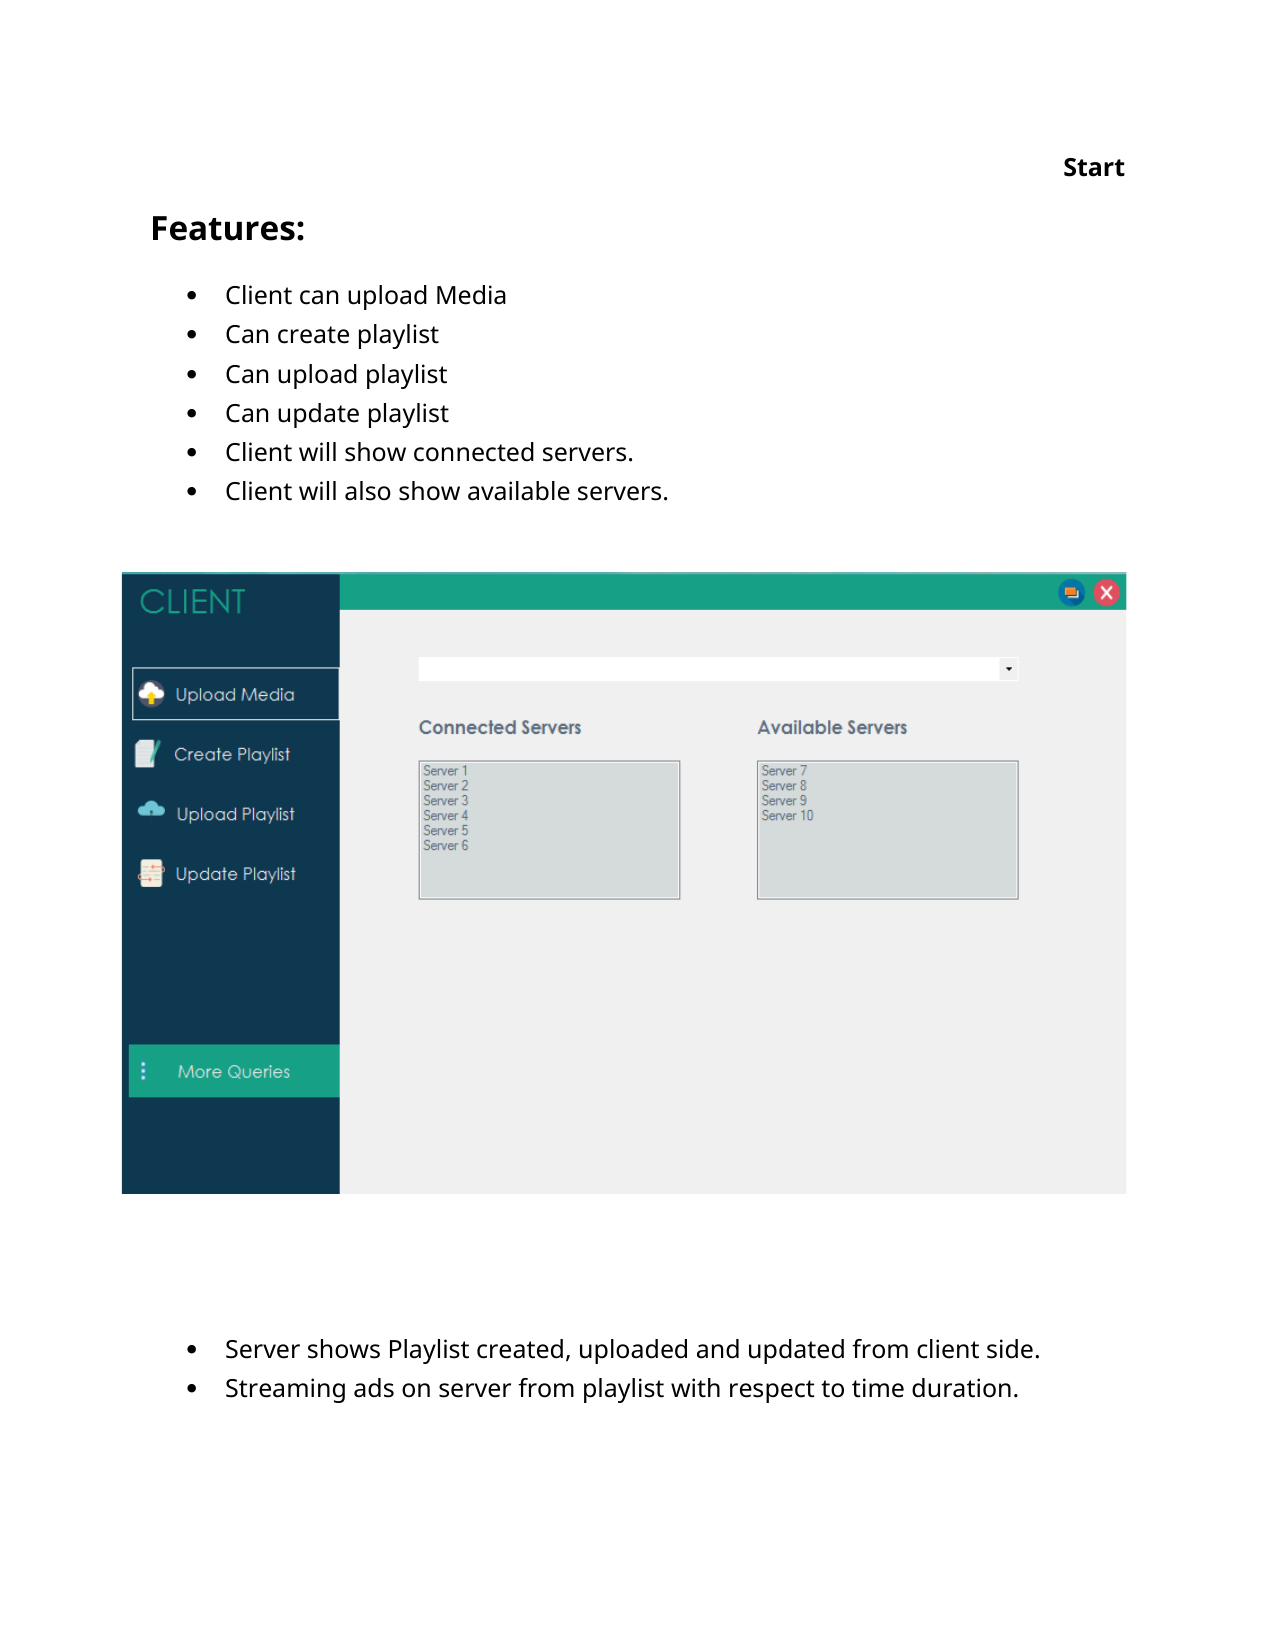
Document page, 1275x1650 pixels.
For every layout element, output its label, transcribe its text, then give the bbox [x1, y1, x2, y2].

list Client will show connected servers. [187, 434, 1125, 469]
list Can upload playlist [187, 356, 1125, 390]
list Can create playlist [187, 317, 1125, 351]
text Start [150, 150, 1125, 184]
list Can update playlist [187, 395, 1125, 429]
list Streaming ads on server from playlist with respect to time duration. [187, 1370, 1125, 1404]
list Client can upload Media [187, 278, 1125, 312]
text Features: [150, 205, 1125, 250]
picture [121, 572, 1127, 1194]
list Server shows Playlist created, uploaded and updated from client side. [187, 1331, 1125, 1365]
list Client will also show available servers. [187, 474, 1125, 508]
